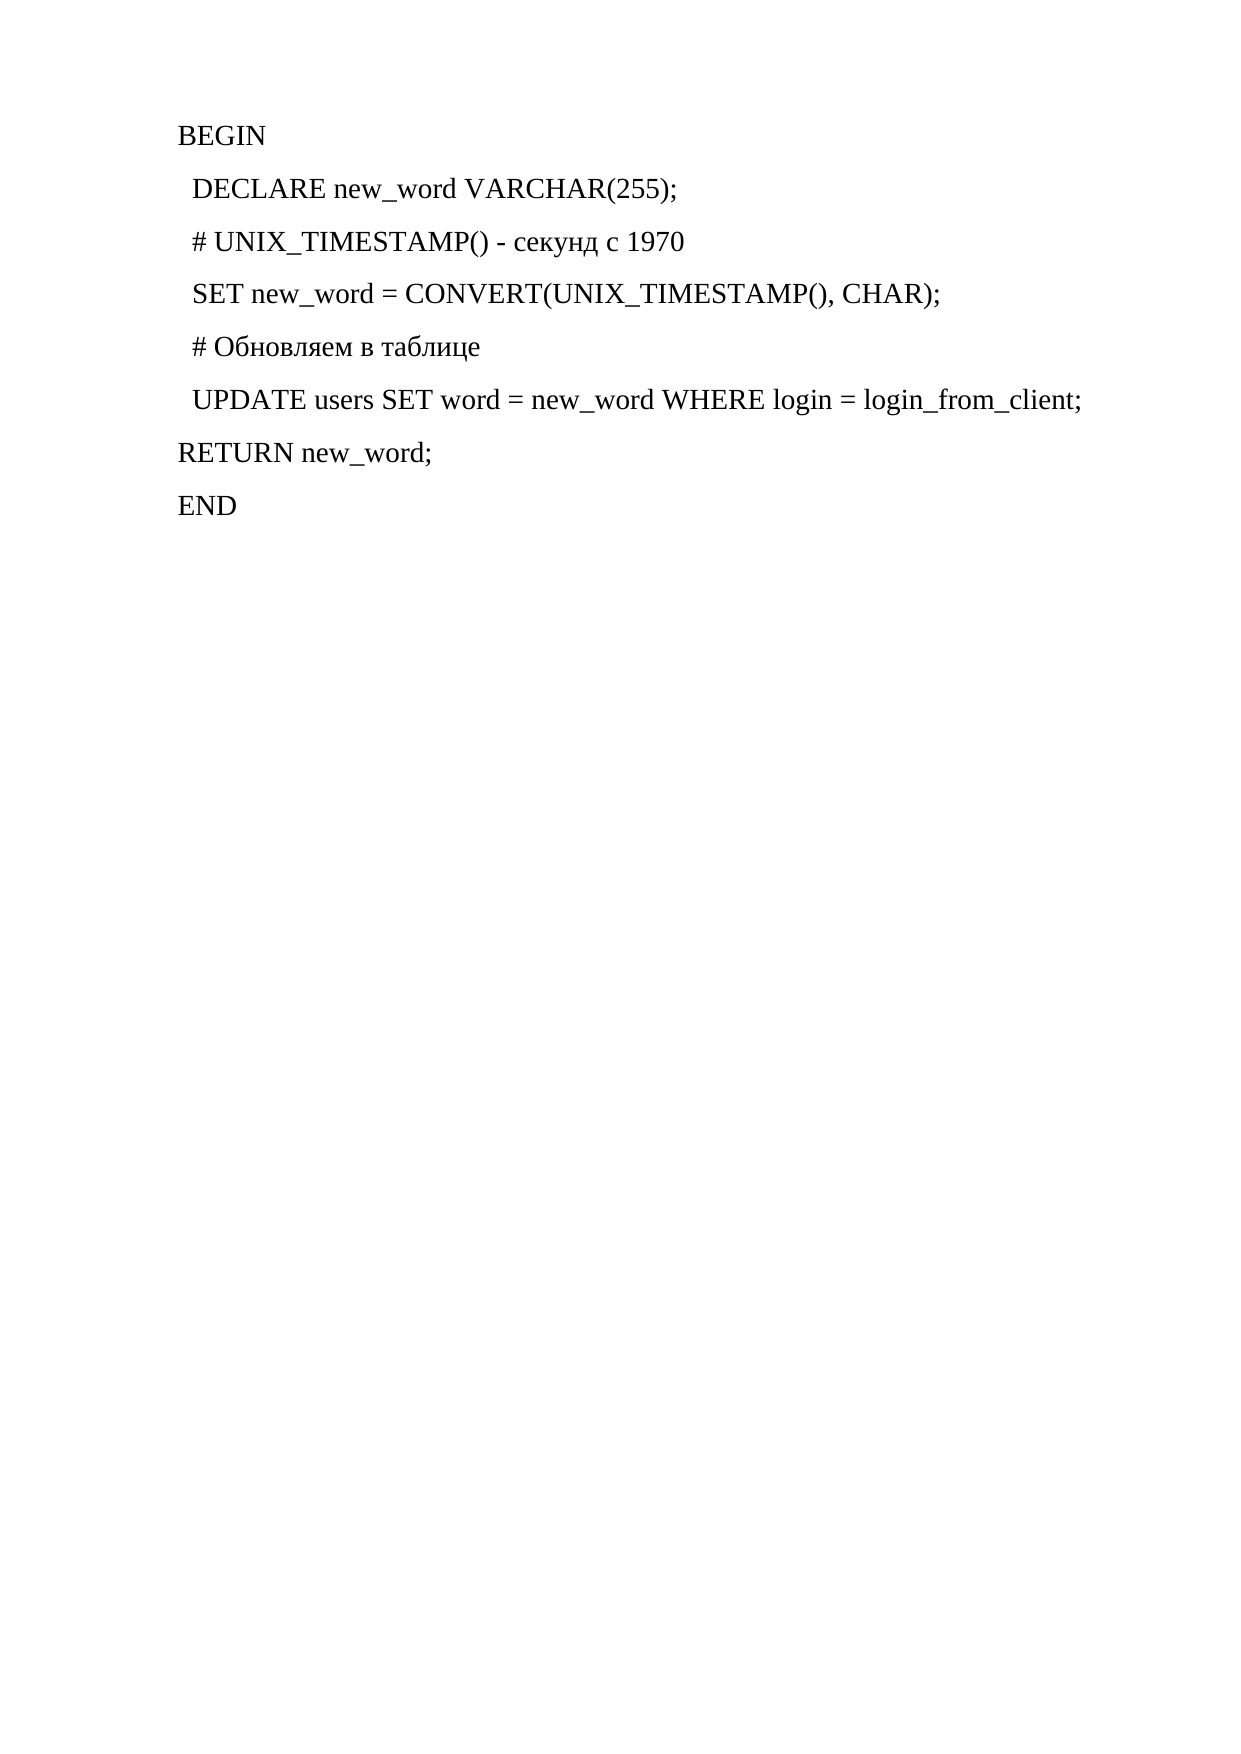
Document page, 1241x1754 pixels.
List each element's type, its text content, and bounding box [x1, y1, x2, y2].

text BEGIN [177, 118, 1152, 152]
text # Обновляем в таблице [177, 329, 1152, 363]
text RETURN new_word; [177, 435, 1152, 468]
text SET new_word = CONVERT(UNIX_TIMESTAMP(), CHAR); [177, 277, 1152, 310]
text END [177, 488, 1152, 521]
text DECLARE new_word VARCHAR(255); [177, 171, 1152, 204]
text # UNIX_TIMESTAMP() - секунд с 1970 [177, 224, 1152, 257]
text UPDATE users SET word = new_word WHERE login = login_from_client; [177, 382, 1152, 416]
